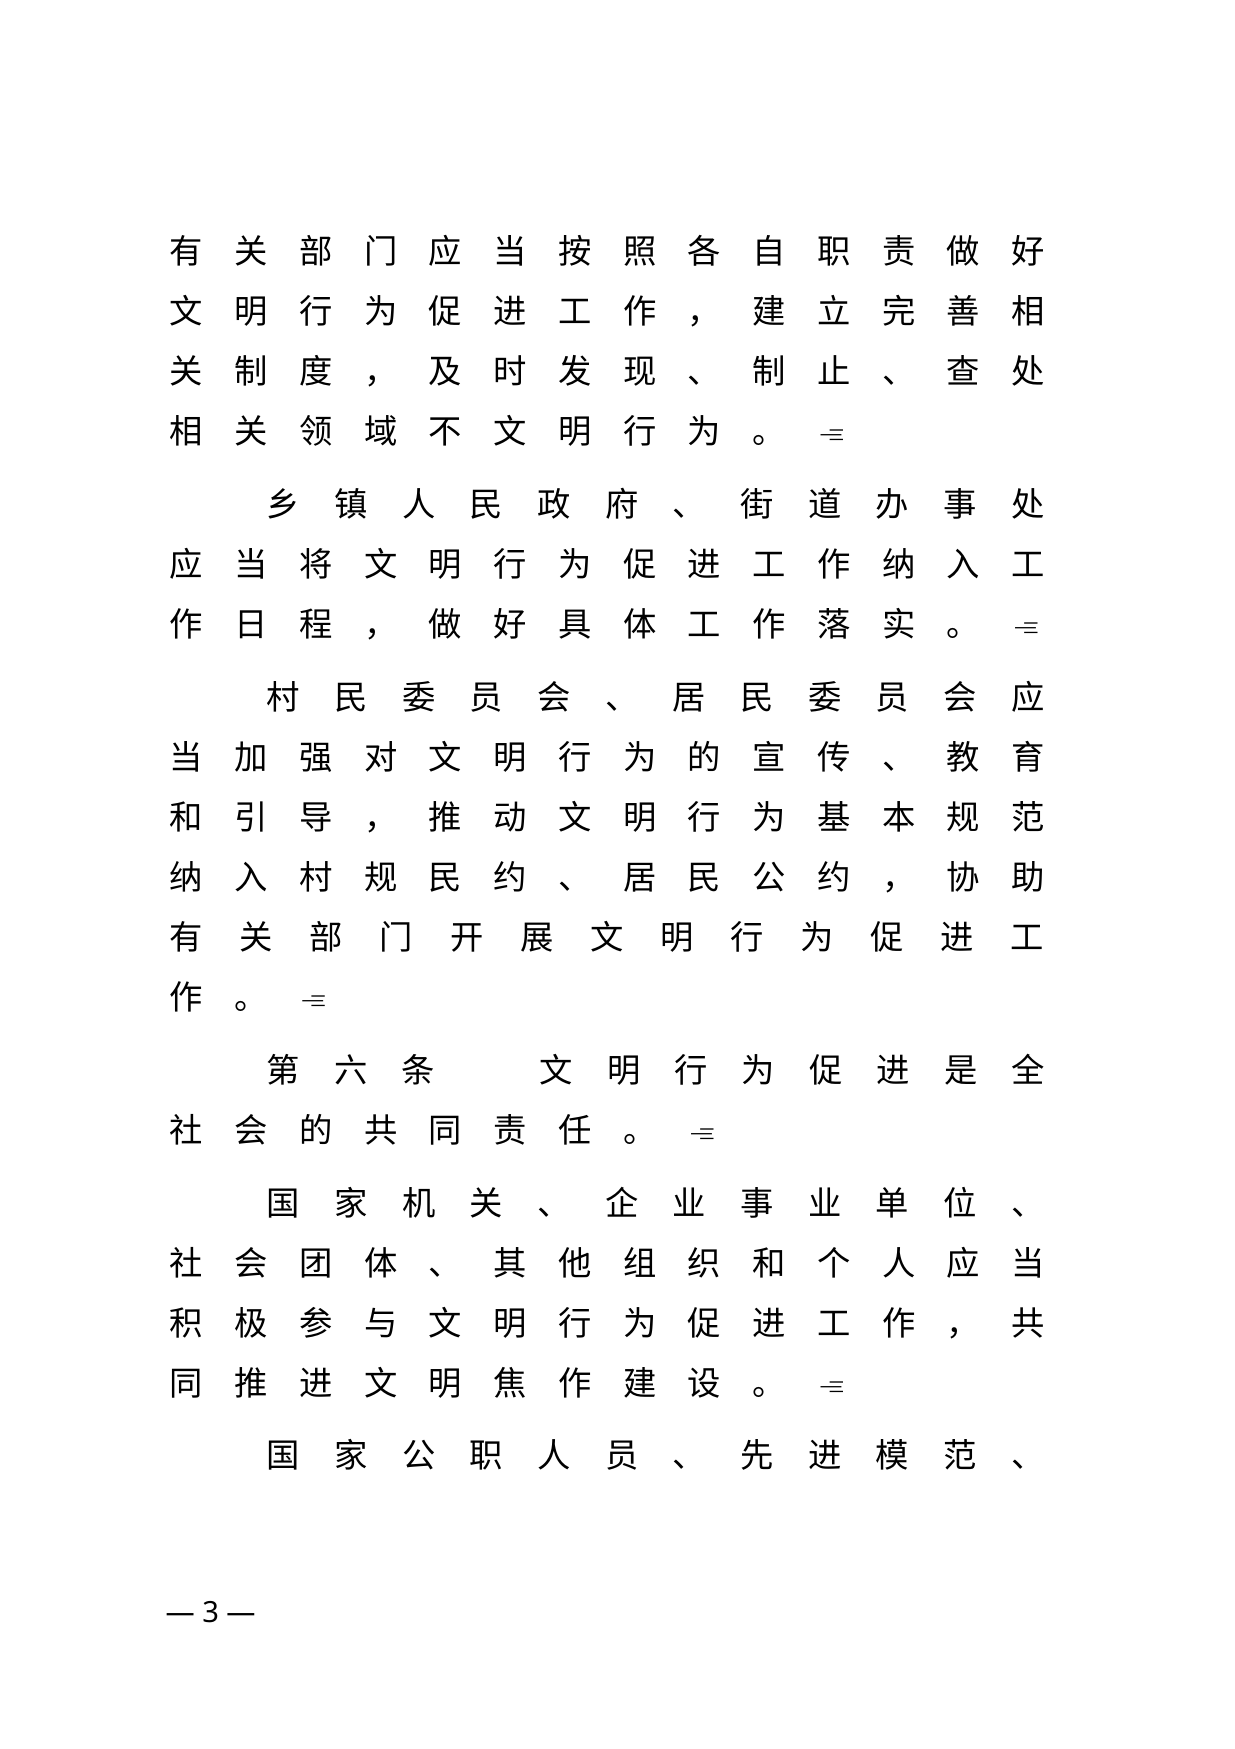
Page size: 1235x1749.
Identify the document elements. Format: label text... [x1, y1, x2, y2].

text 乡镇人民政府、街道办事处应当将文明行为促进工作纳入工作日程，做好具体工作落实。 [169, 472, 1077, 652]
text 国家机关、企业事业单位、社会团体、其他组织和个人应当积极参与文明行为促进工作，共同推进文明焦作建设。 [169, 1170, 1077, 1411]
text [169, 1423, 1077, 1483]
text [169, 219, 1077, 459]
text 村民委员会、居民委员会应当加强对文明行为的宣传、教育和引导，推动文明行为基本规范纳入村规民约、居民公约，协助有关部门开展文明行为促进工作。 [169, 664, 1077, 1025]
text 第六条 文明行为促进是全社会的共同责任。 [169, 1038, 1077, 1158]
